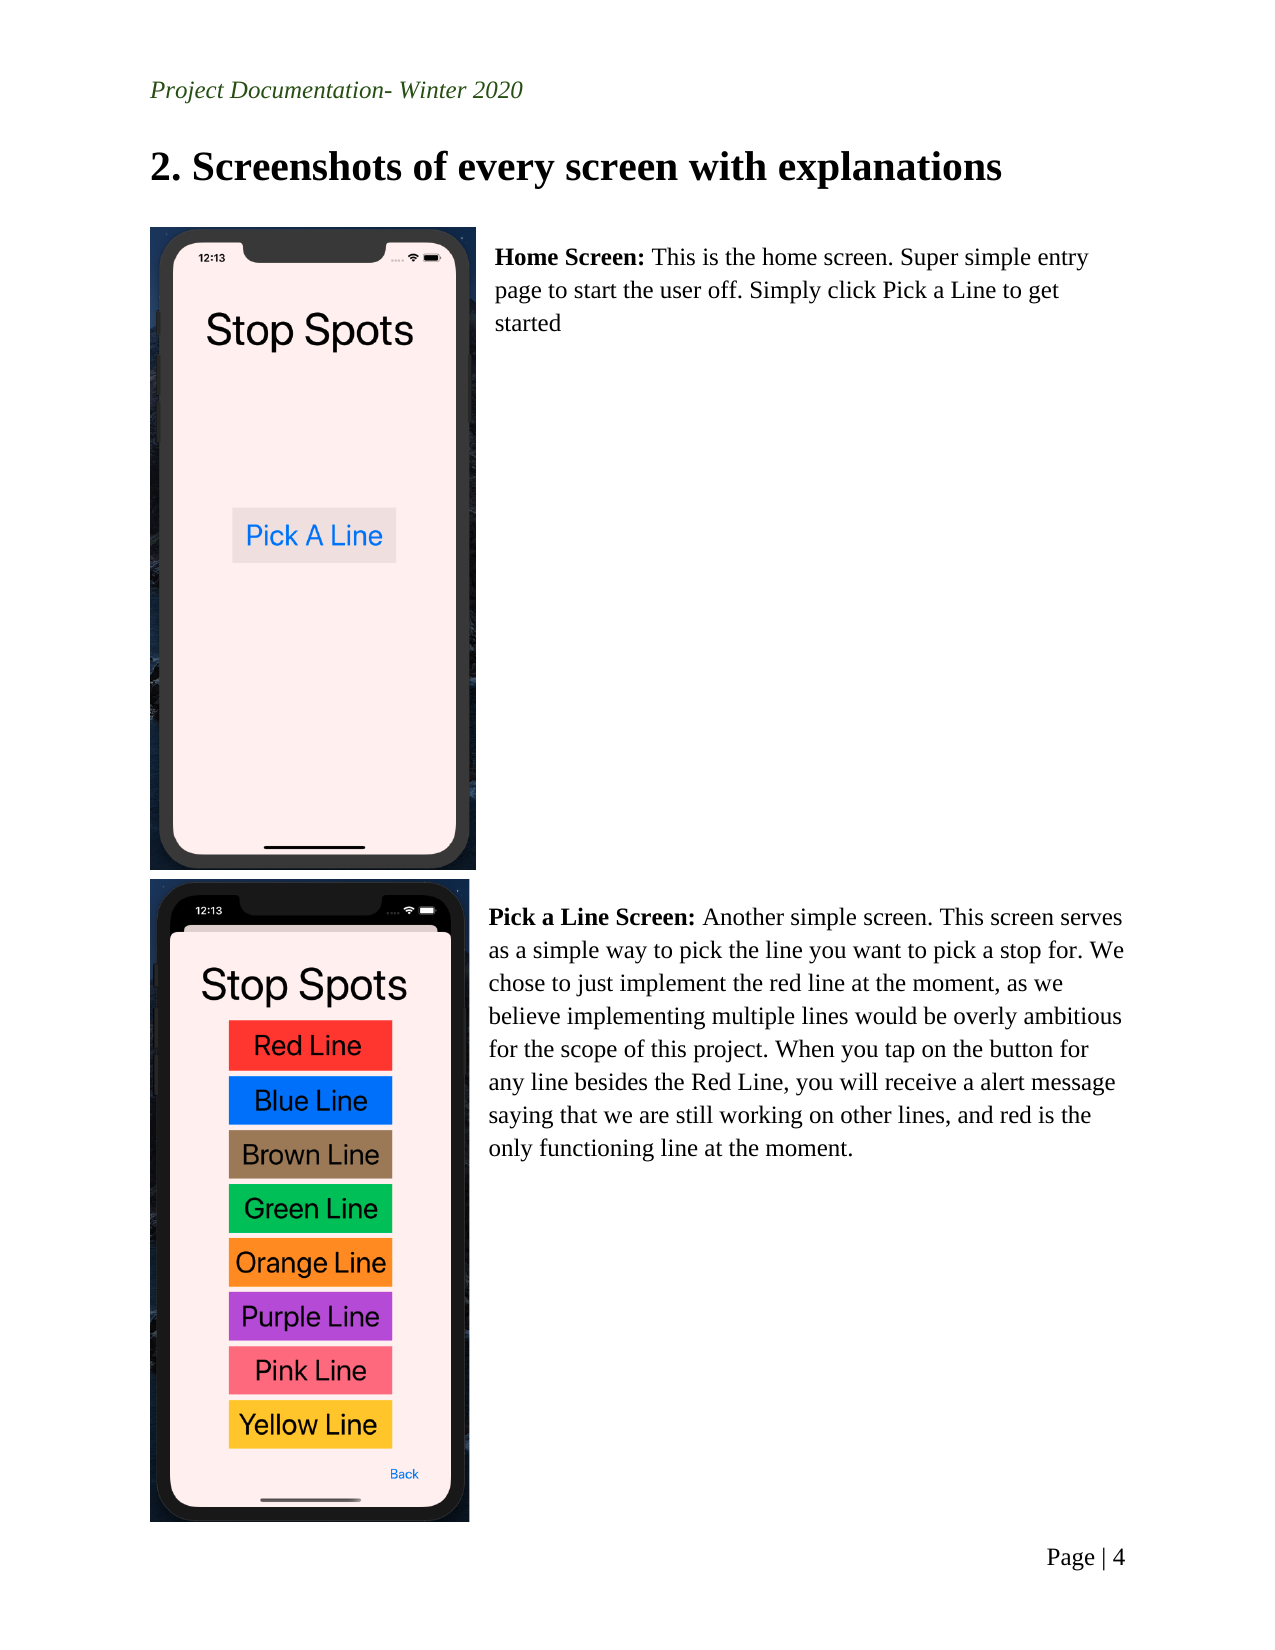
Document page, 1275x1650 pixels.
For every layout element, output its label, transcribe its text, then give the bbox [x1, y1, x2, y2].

text Home Screen: This is the home screen. Super simple entry page to start the user off. Simply click Pick a Line to get started [476, 242, 1125, 336]
subtitle 2. Screenshots of every screen with explanations [150, 141, 1125, 189]
picture [150, 227, 476, 870]
picture [150, 879, 470, 1522]
text Pick a Line Screen: Another simple screen. This screen serves as a simple way to pick the line you want to pick a stop for. We chose to just implement the red line at the moment, as we believe implementing multiple lines would be overly ambitious for the scope of this project. When you tap on the button for any line besides the Red Line, you will receive a alert message saying that we are still working on other lines, and red is the only functioning line at the moment. [470, 902, 1125, 1162]
